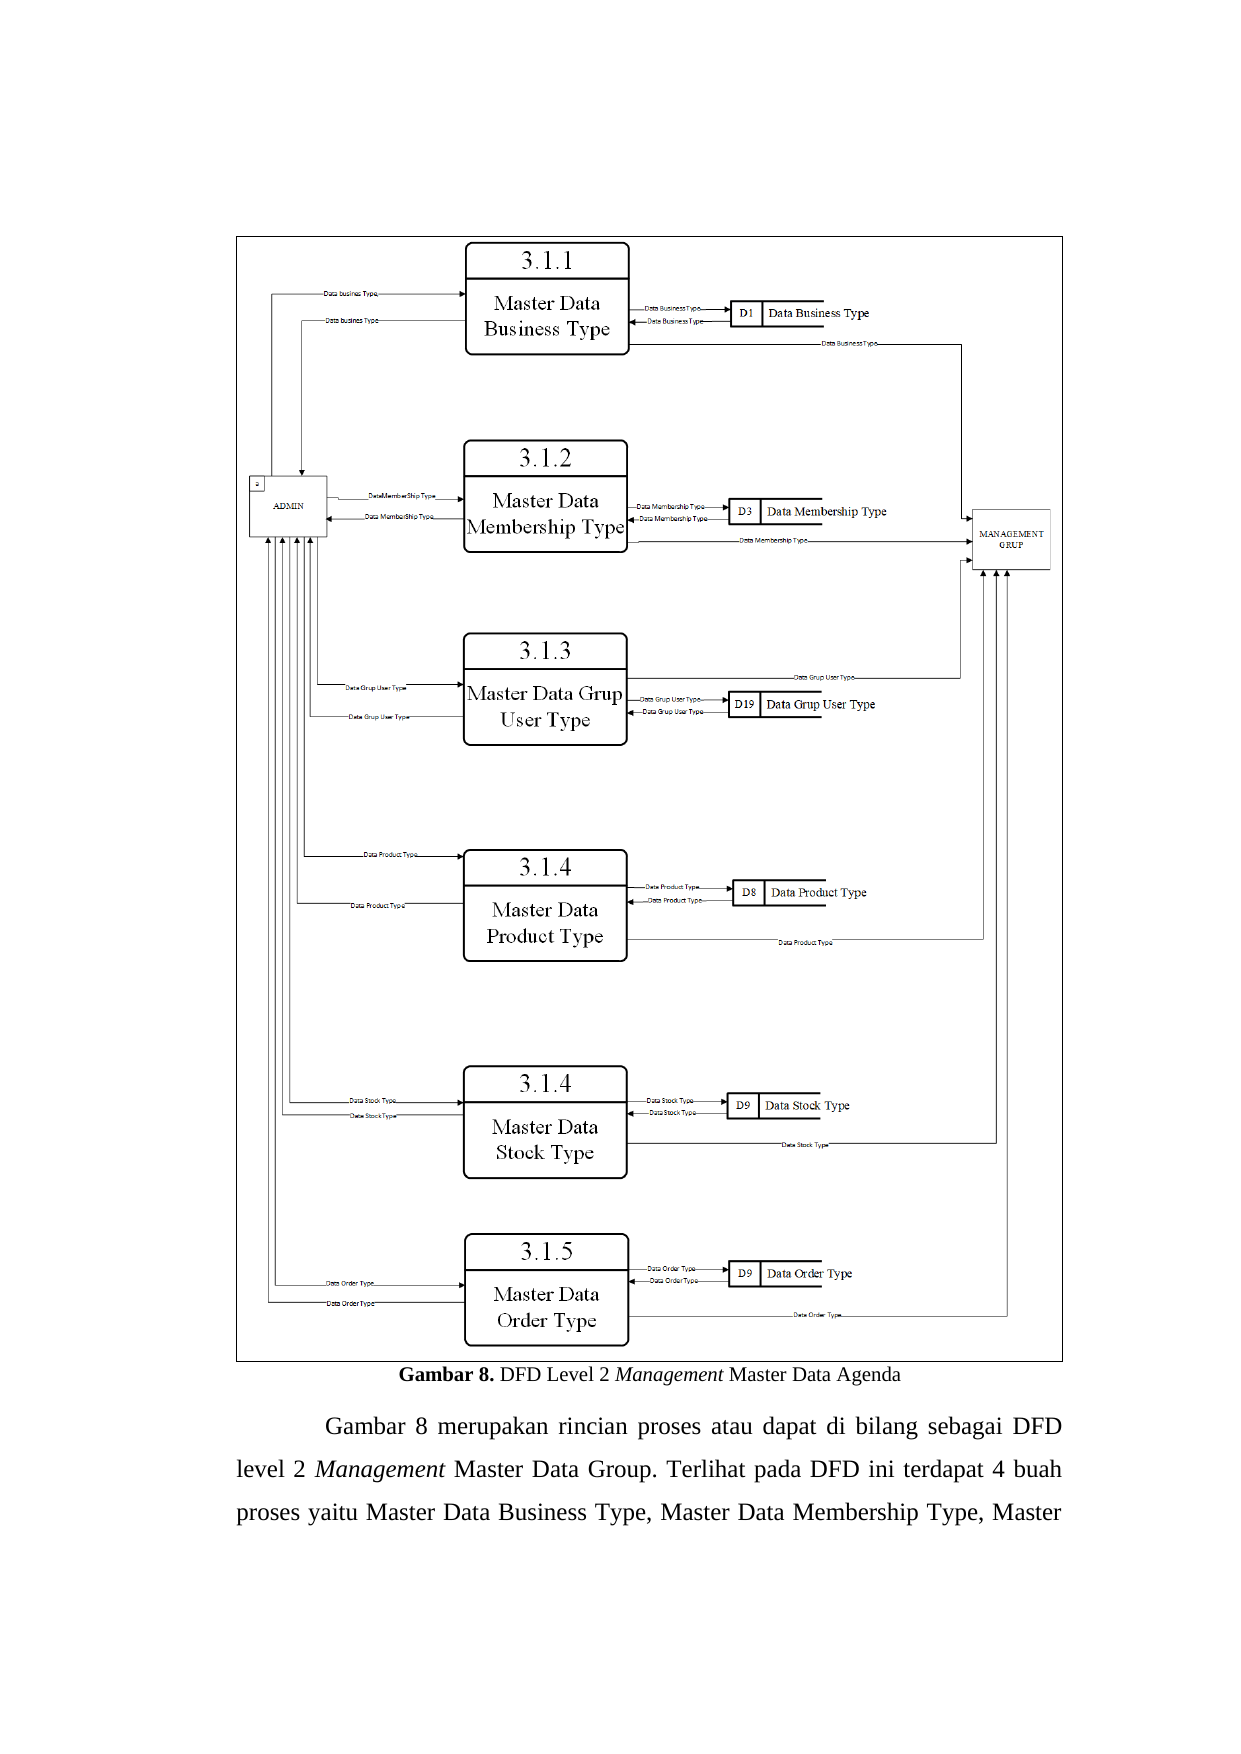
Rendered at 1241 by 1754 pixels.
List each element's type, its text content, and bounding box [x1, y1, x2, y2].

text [236, 1411, 1063, 1526]
table_header [237, 237, 1062, 1361]
picture [248, 237, 1051, 1347]
text Gambar 8. DFD Level 2 Management Master Data Agenda [236, 1362, 1063, 1386]
